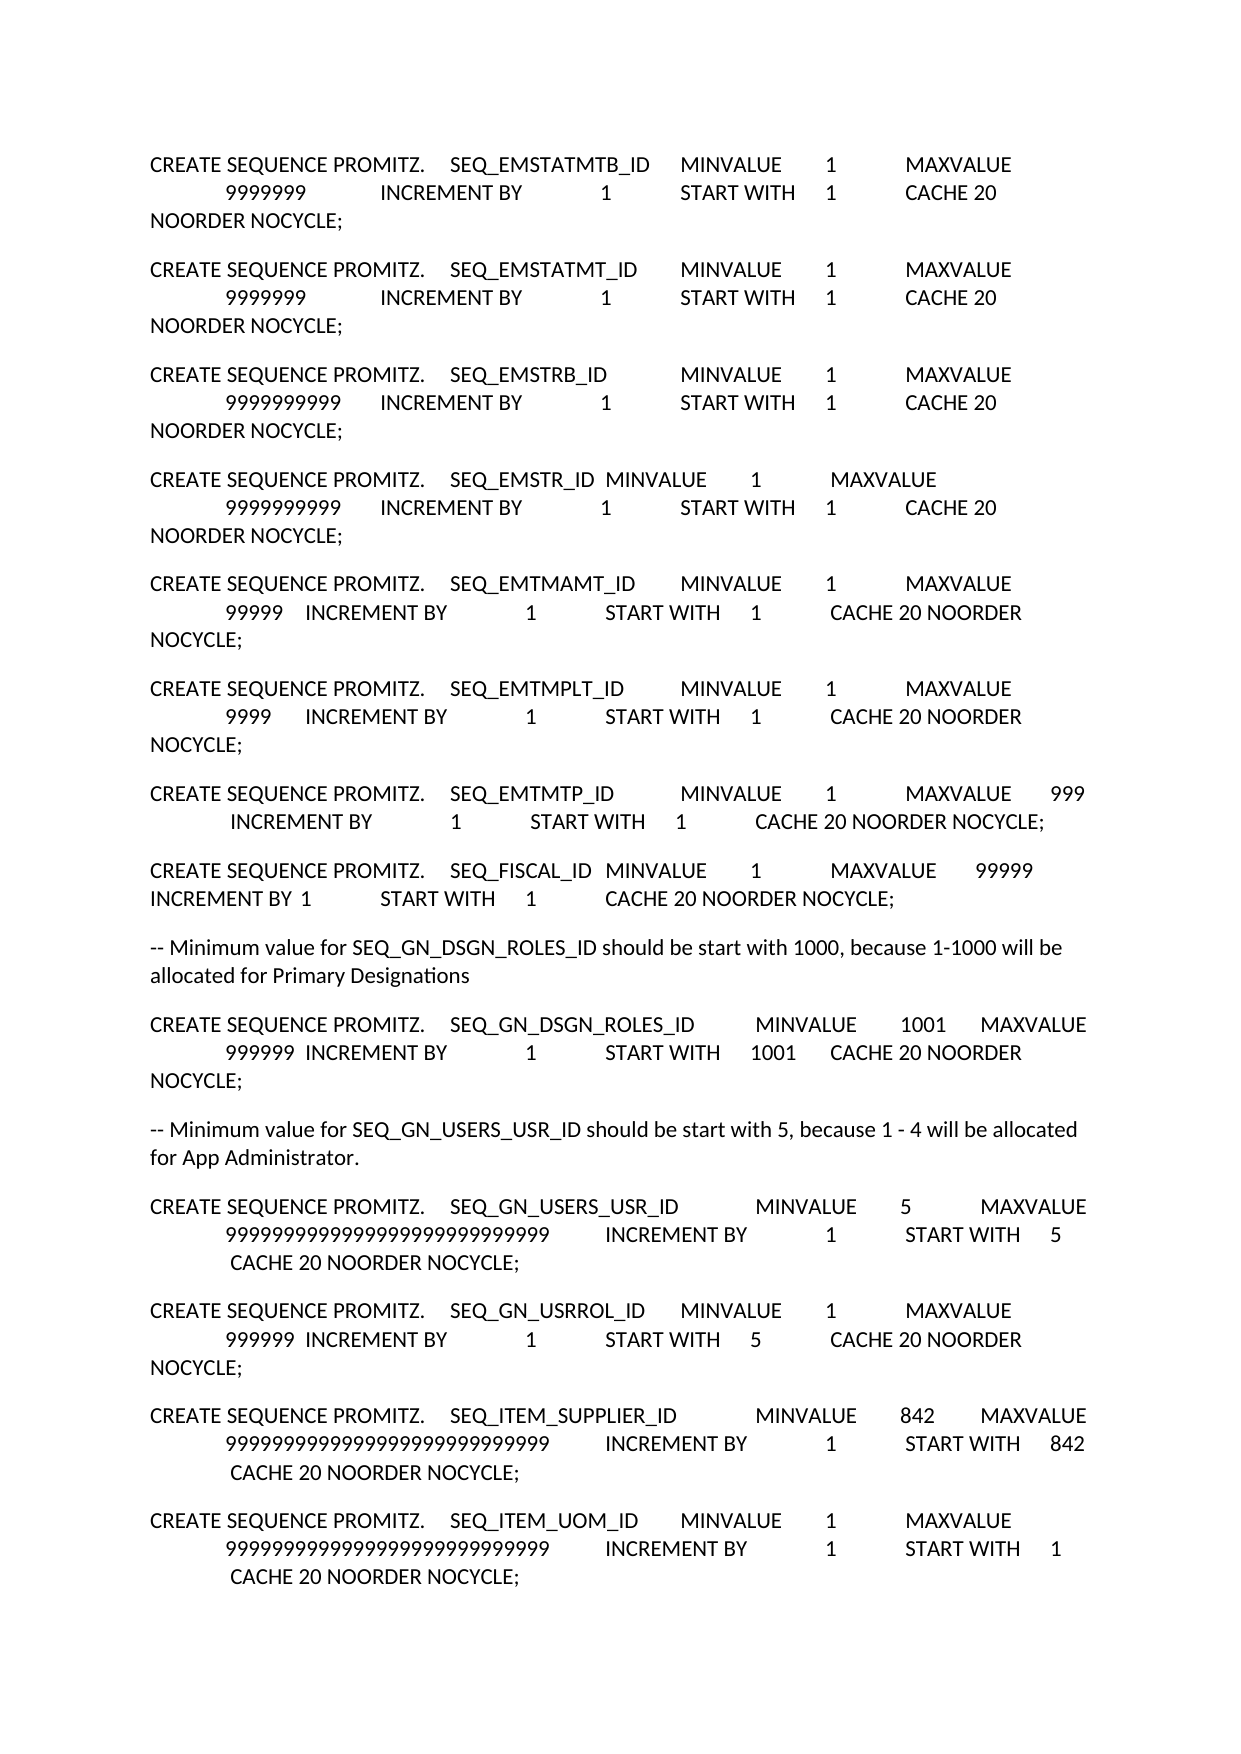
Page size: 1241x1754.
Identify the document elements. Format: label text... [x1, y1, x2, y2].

text -- Minimum value for SEQ_GN_USERS_USR_ID should be start with 5, because 1 - 4 will be allocated for App Administrator. [150, 1115, 1090, 1171]
text CREATE SEQUENCE PROMITZ. SEQ_EMTMAMT_ID MINVALUE 1 MAXVALUE 99999 INCREMENT BY 1 START WITH 1 CACHE 20 NOORDER NOCYCLE; [150, 569, 1090, 654]
text CREATE SEQUENCE PROMITZ. SEQ_GN_USERS_USR_ID MINVALUE 5 MAXVALUE 9999999999999999999999999999 INCREMENT BY 1 START WITH 5 CACHE 20 NOORDER NOCYCLE; [150, 1192, 1090, 1276]
text CREATE SEQUENCE PROMITZ. SEQ_ITEM_SUPPLIER_ID MINVALUE 842 MAXVALUE 9999999999999999999999999999 INCREMENT BY 1 START WITH 842 CACHE 20 NOORDER NOCYCLE; [150, 1402, 1090, 1486]
text CREATE SEQUENCE PROMITZ. SEQ_GN_USRROL_ID MINVALUE 1 MAXVALUE 999999 INCREMENT BY 1 START WITH 5 CACHE 20 NOORDER NOCYCLE; [150, 1297, 1090, 1381]
text CREATE SEQUENCE PROMITZ. SEQ_EMTMTP_ID MINVALUE 1 MAXVALUE 999 INCREMENT BY 1 START WITH 1 CACHE 20 NOORDER NOCYCLE; [150, 779, 1090, 835]
text CREATE SEQUENCE PROMITZ. SEQ_GN_DSGN_ROLES_ID MINVALUE 1001 MAXVALUE 999999 INCREMENT BY 1 START WITH 1001 CACHE 20 NOORDER NOCYCLE; [150, 1010, 1090, 1094]
text CREATE SEQUENCE PROMITZ. SEQ_EMSTATMT_ID MINVALUE 1 MAXVALUE 9999999 INCREMENT BY 1 START WITH 1 CACHE 20 NOORDER NOCYCLE; [150, 255, 1090, 339]
text -- Minimum value for SEQ_GN_DSGN_ROLES_ID should be start with 1000, because 1-1000 will be allocated for Primary Designations [150, 933, 1090, 989]
text CREATE SEQUENCE PROMITZ. SEQ_EMTMPLT_ID MINVALUE 1 MAXVALUE 9999 INCREMENT BY 1 START WITH 1 CACHE 20 NOORDER NOCYCLE; [150, 674, 1090, 758]
text CREATE SEQUENCE PROMITZ. SEQ_EMSTR_ID MINVALUE 1 MAXVALUE 9999999999 INCREMENT BY 1 START WITH 1 CACHE 20 NOORDER NOCYCLE; [150, 465, 1090, 549]
text CREATE SEQUENCE PROMITZ. SEQ_FISCAL_ID MINVALUE 1 MAXVALUE 99999 INCREMENT BY 1 START WITH 1 CACHE 20 NOORDER NOCYCLE; [150, 856, 1090, 912]
text CREATE SEQUENCE PROMITZ. SEQ_ITEM_UOM_ID MINVALUE 1 MAXVALUE 9999999999999999999999999999 INCREMENT BY 1 START WITH 1 CACHE 20 NOORDER NOCYCLE; [150, 1506, 1090, 1591]
text CREATE SEQUENCE PROMITZ. SEQ_EMSTATMTB_ID MINVALUE 1 MAXVALUE 9999999 INCREMENT BY 1 START WITH 1 CACHE 20 NOORDER NOCYCLE; [150, 150, 1090, 234]
text CREATE SEQUENCE PROMITZ. SEQ_EMSTRB_ID MINVALUE 1 MAXVALUE 9999999999 INCREMENT BY 1 START WITH 1 CACHE 20 NOORDER NOCYCLE; [150, 360, 1090, 444]
